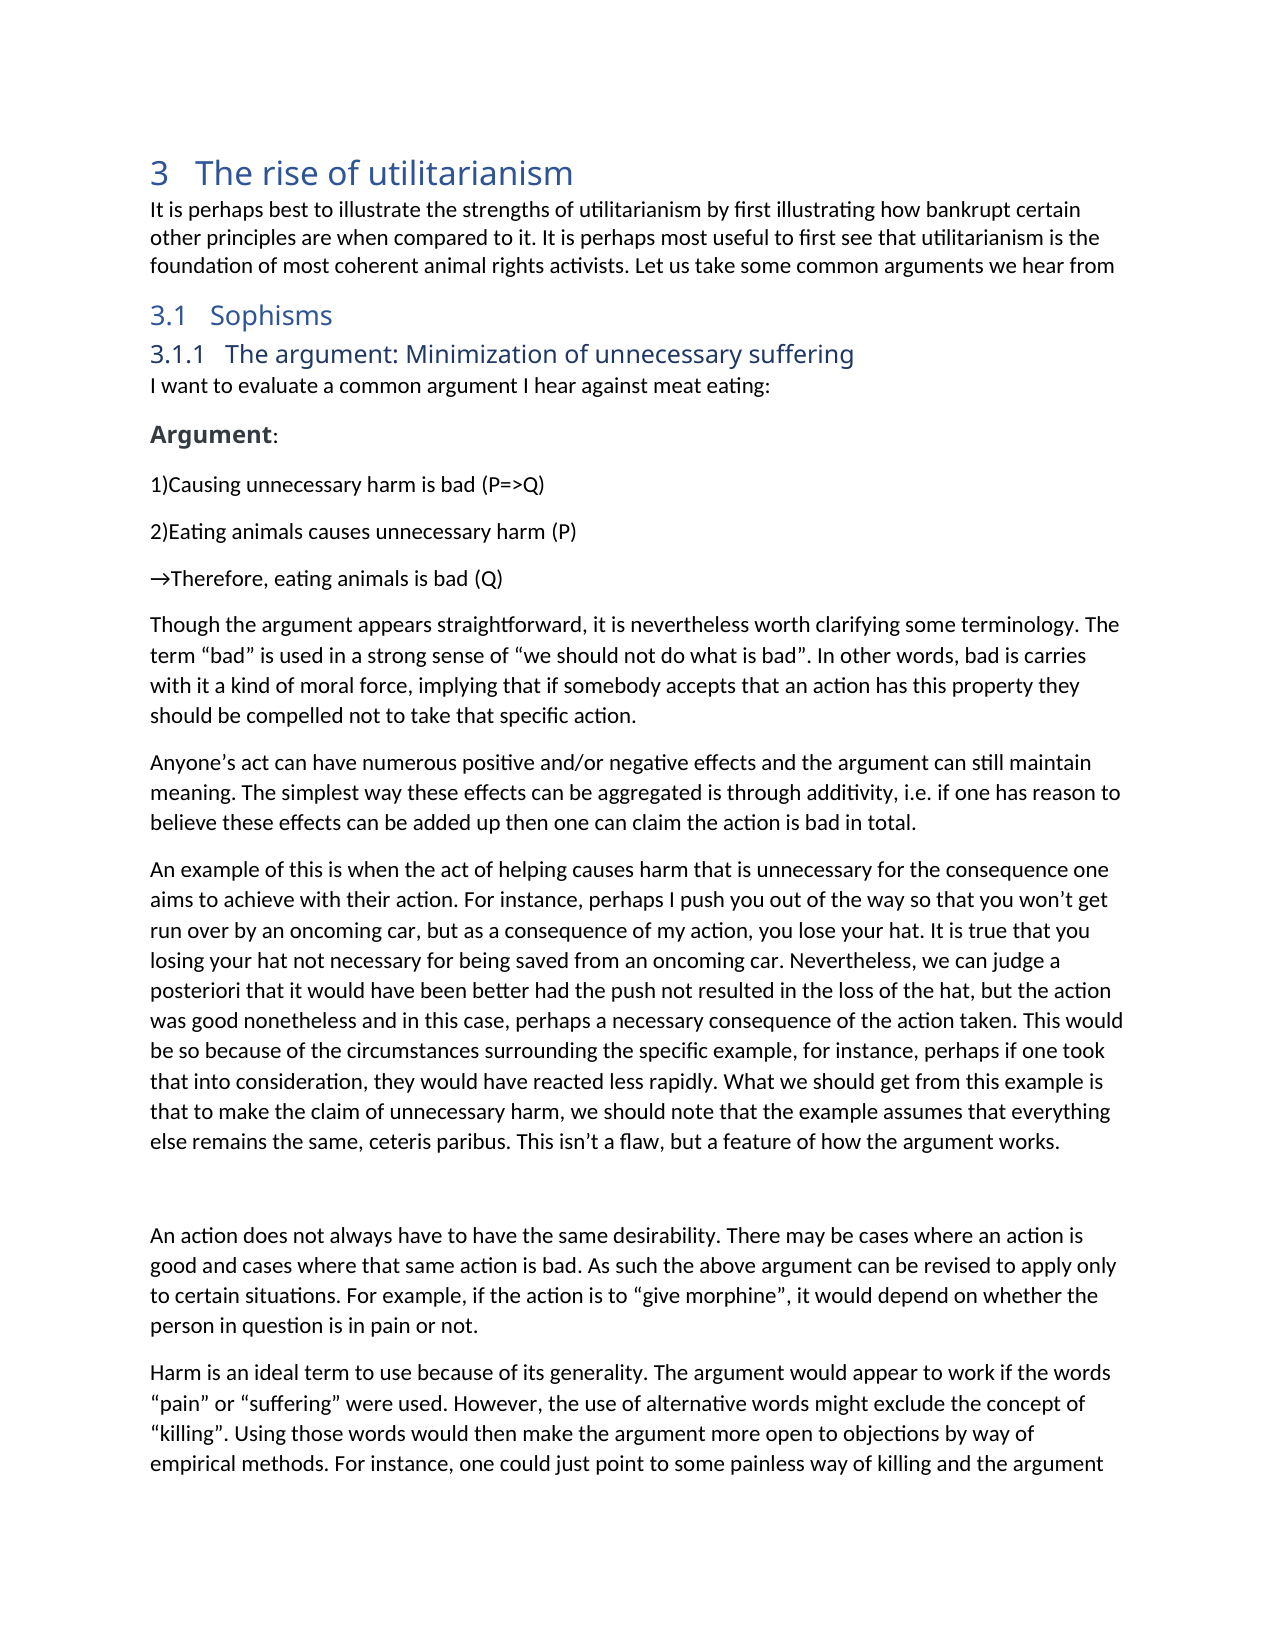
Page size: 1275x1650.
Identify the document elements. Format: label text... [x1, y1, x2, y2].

text Though the argument appears straightforward, it is nevertheless worth clarifying some terminology. The term “bad” is used in a strong sense of “we should not do what is bad”. In other words, bad is carries with it a kind of moral force, implying that if somebody accepts that an action has this property they should be compelled not to take that specific action. [150, 611, 1125, 729]
text Anyone’s act can have numerous positive and/or negative effects and the argument can still maintain meaning. The simplest way these effects can be aggregated is through additivity, i.e. if one has reason to believe these effects can be added up then one can claim the action is bad in total. [150, 748, 1125, 837]
text 1)Causing unnecessary harm is bad (P=>Q) [150, 470, 1125, 498]
text An action does not always have to have the same desirability. There may be cases where an action is good and cases where that same action is bad. As such the above argument can be revised to apply only to certain situations. For example, if the action is to “give morphine”, it would depend on whether the person in question is in pain or not. [150, 1221, 1125, 1340]
text An example of this is when the act of helping causes harm that is unnecessary for the consequence one aims to achieve with their action. For instance, perhaps I push you out of the way so that you won’t get run over by an oncoming car, but as a consequence of my action, you lose your hat. It is true that you losing your hat not necessary for being saved from an oncoming car. Nevertheless, we can judge a posteriori that it would have been better had the push not resulted in the loss of the hat, but the action was good nonetheless and in this case, perhaps a necessary consequence of the action taken. This would be so because of the circumstances surrounding the specific example, for instance, perhaps if one took that into consideration, they would have reacted less rapidly. What we should get from this example is that to make the claim of unnecessary harm, we should note that the example assumes that everything else remains the same, ceteris paribus. This isn’t a flaw, but a feature of how the argument works. [150, 855, 1125, 1155]
subtitle The argument: Minimization of unnecessary suffering [150, 337, 1125, 371]
text It is perhaps best to illustrate the strengths of utilitarianism by first illustrating how bankrupt certain other principles are when compared to it. It is perhaps most useful to first see that utilitarianism is the foundation of most coherent animal rights activists. Let us take some common arguments we hear from [150, 195, 1125, 279]
subtitle Sophisms [150, 296, 1125, 333]
subtitle The rise of utilitarianism [150, 150, 1125, 195]
text Argument: [150, 418, 1125, 451]
text →Therefore, eating animals is bad (Q) [150, 564, 1125, 592]
text I want to evaluate a common argument I hear against meat eating: [150, 371, 1125, 399]
text 2)Eating animals causes unnecessary harm (P) [150, 517, 1125, 545]
